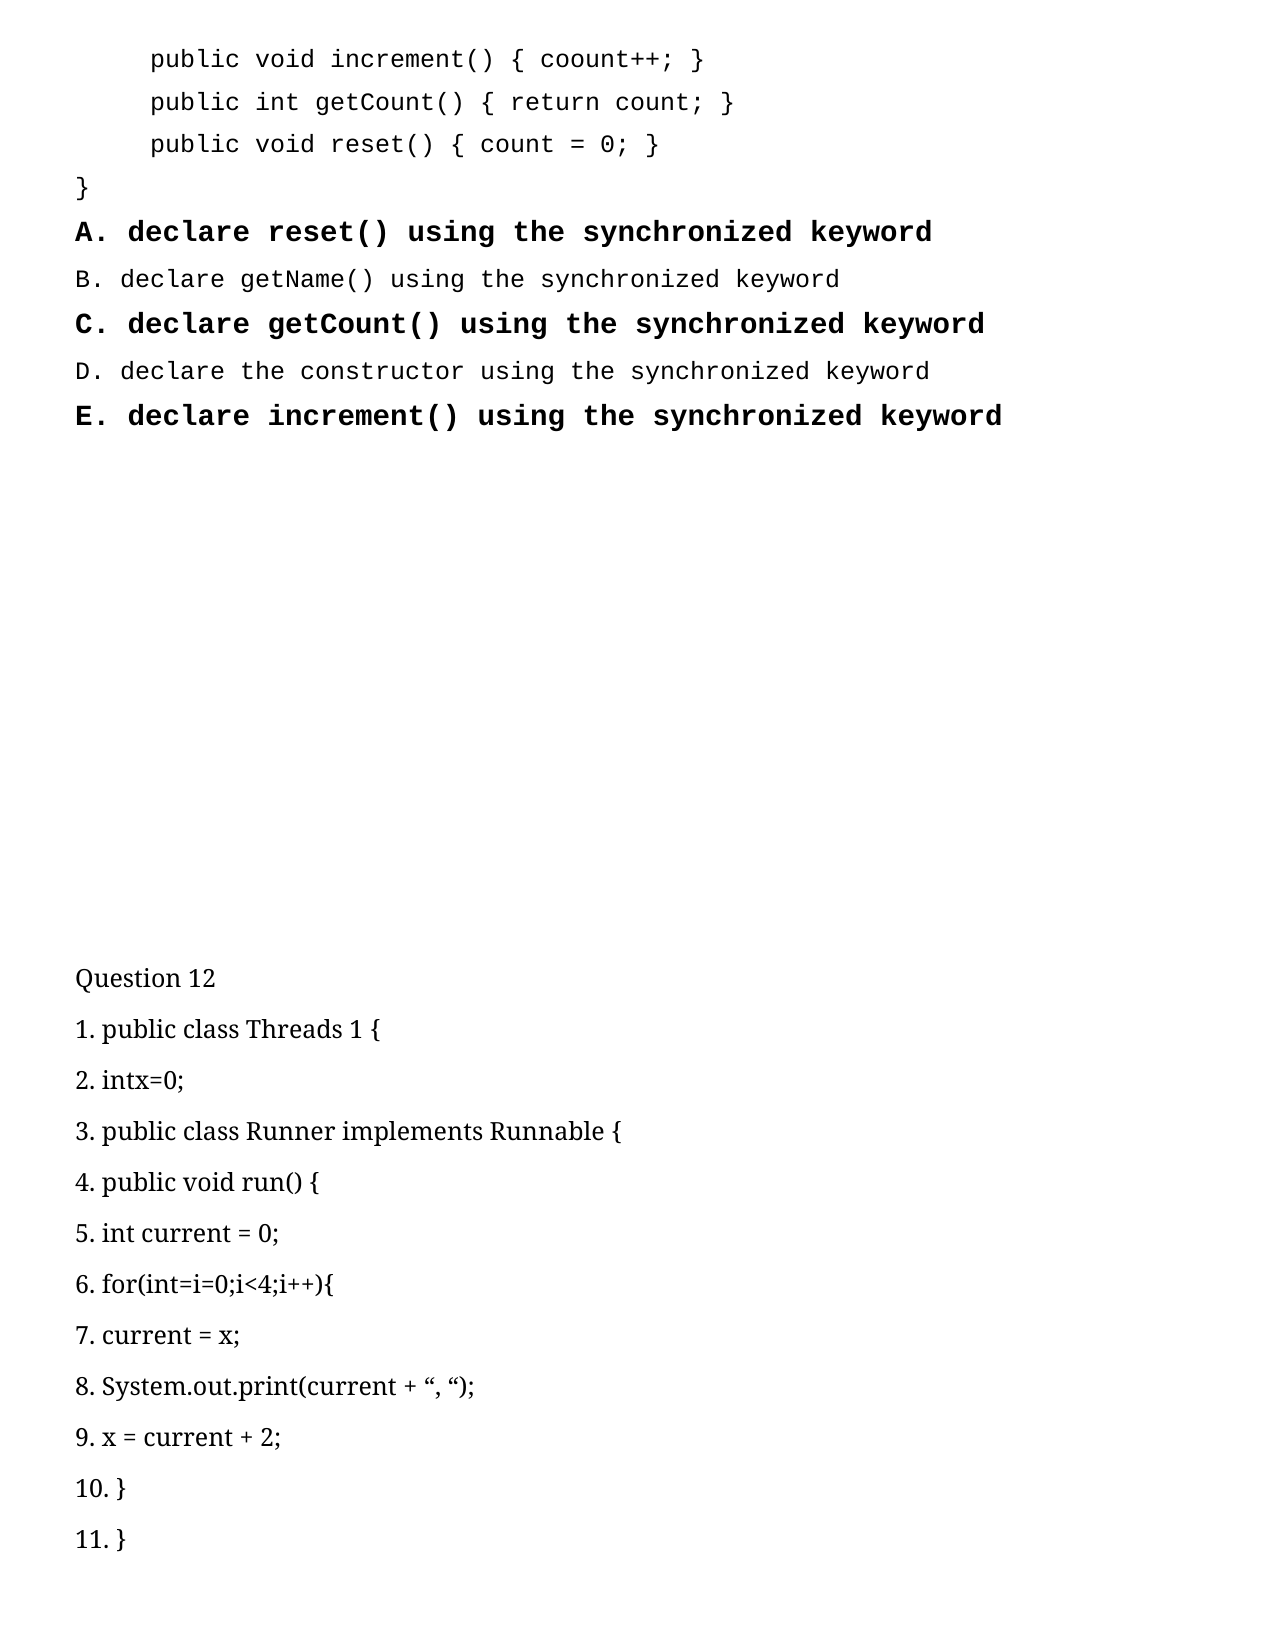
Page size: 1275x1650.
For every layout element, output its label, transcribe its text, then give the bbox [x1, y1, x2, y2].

text Question 12 [75, 961, 1228, 995]
text D. declare the constructor using the synchronized keyword [75, 358, 1228, 387]
text 4. public void run() { [75, 1165, 1228, 1199]
text public int getCount() { return count; } [75, 89, 1228, 118]
text 9. x = current + 2; [75, 1420, 1228, 1454]
text A. declare reset() using the synchronized keyword [75, 217, 1228, 250]
text } [75, 174, 1228, 203]
text public void reset() { count = 0; } [75, 132, 1228, 160]
text 7. current = x; [75, 1318, 1228, 1352]
text E. declare increment() using the synchronized keyword [75, 401, 1228, 434]
text public void increment() { coount++; } [75, 47, 1228, 75]
text C. declare getCount() using the synchronized keyword [75, 309, 1228, 342]
text B. declare getName() using the synchronized keyword [75, 266, 1228, 295]
text 11. } [75, 1522, 1228, 1556]
text 6. for(int=i=0;i<4;i++){ [75, 1267, 1228, 1301]
text 3. public class Runner implements Runnable { [75, 1114, 1228, 1148]
text 5. int current = 0; [75, 1216, 1228, 1250]
text 10. } [75, 1471, 1228, 1505]
text 8. System.out.print(current + “, “); [75, 1369, 1228, 1403]
text 2. intx=0; [75, 1063, 1228, 1097]
text 1. public class Threads 1 { [75, 1012, 1228, 1046]
